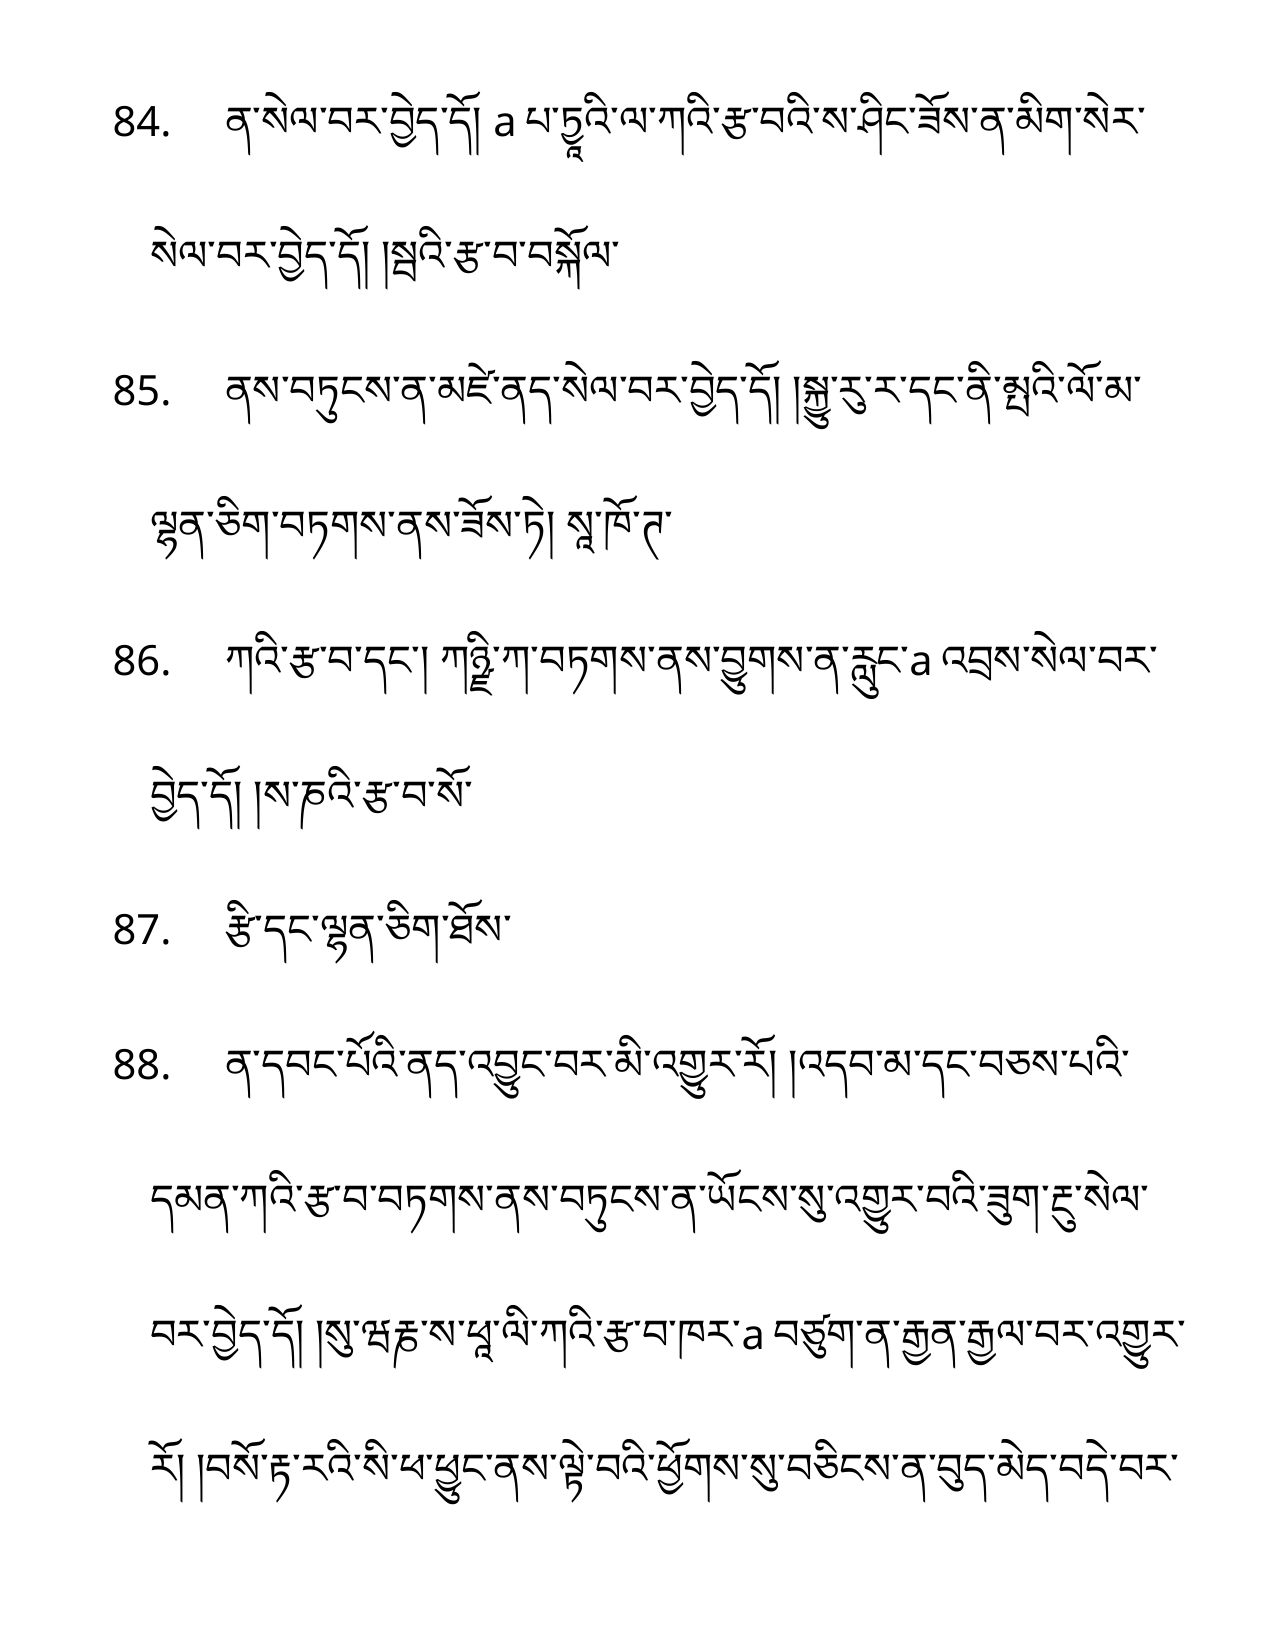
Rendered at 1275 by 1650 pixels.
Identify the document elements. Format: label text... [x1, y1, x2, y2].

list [112, 1018, 1200, 1540]
list ཀའི་རྩ་བ་དང་། ཀཉྫི་ཀ་བཏགས་ནས་བྱུགས་ན་རླུང་aའབྲས་སེལ་བར་བྱེད་དོ། །ས་ཎའི་རྩ་བ་སོ་ [112, 614, 1200, 866]
list ནས་བཏུངས་ན་མཛེ་ནད་སེལ་བར་བྱེད་དོ། །སྐྱུ་རུ་ར་དང་ནི་མྤའི་ལོ་མ་ལྷན་ཅིག་བཏགས་ནས་ཟོས་ཏེ། སཱ་ཁོ་ཊ་ [112, 344, 1200, 597]
list རྩི་དང་ལྷན་ཅིག་ཐོས་ [112, 884, 1200, 1001]
list ན་སེལ་བར་བྱེད་དོ། aཔ་ཏྱཱའི་ལ་ཀའི་རྩ་བའི་ས་ཤིང་ཟོས་ན་མིག་སེར་སེལ་བར་བྱེད་དོ། །སྦའི་རྩ་བ་བསྐོལ་ [112, 75, 1200, 327]
